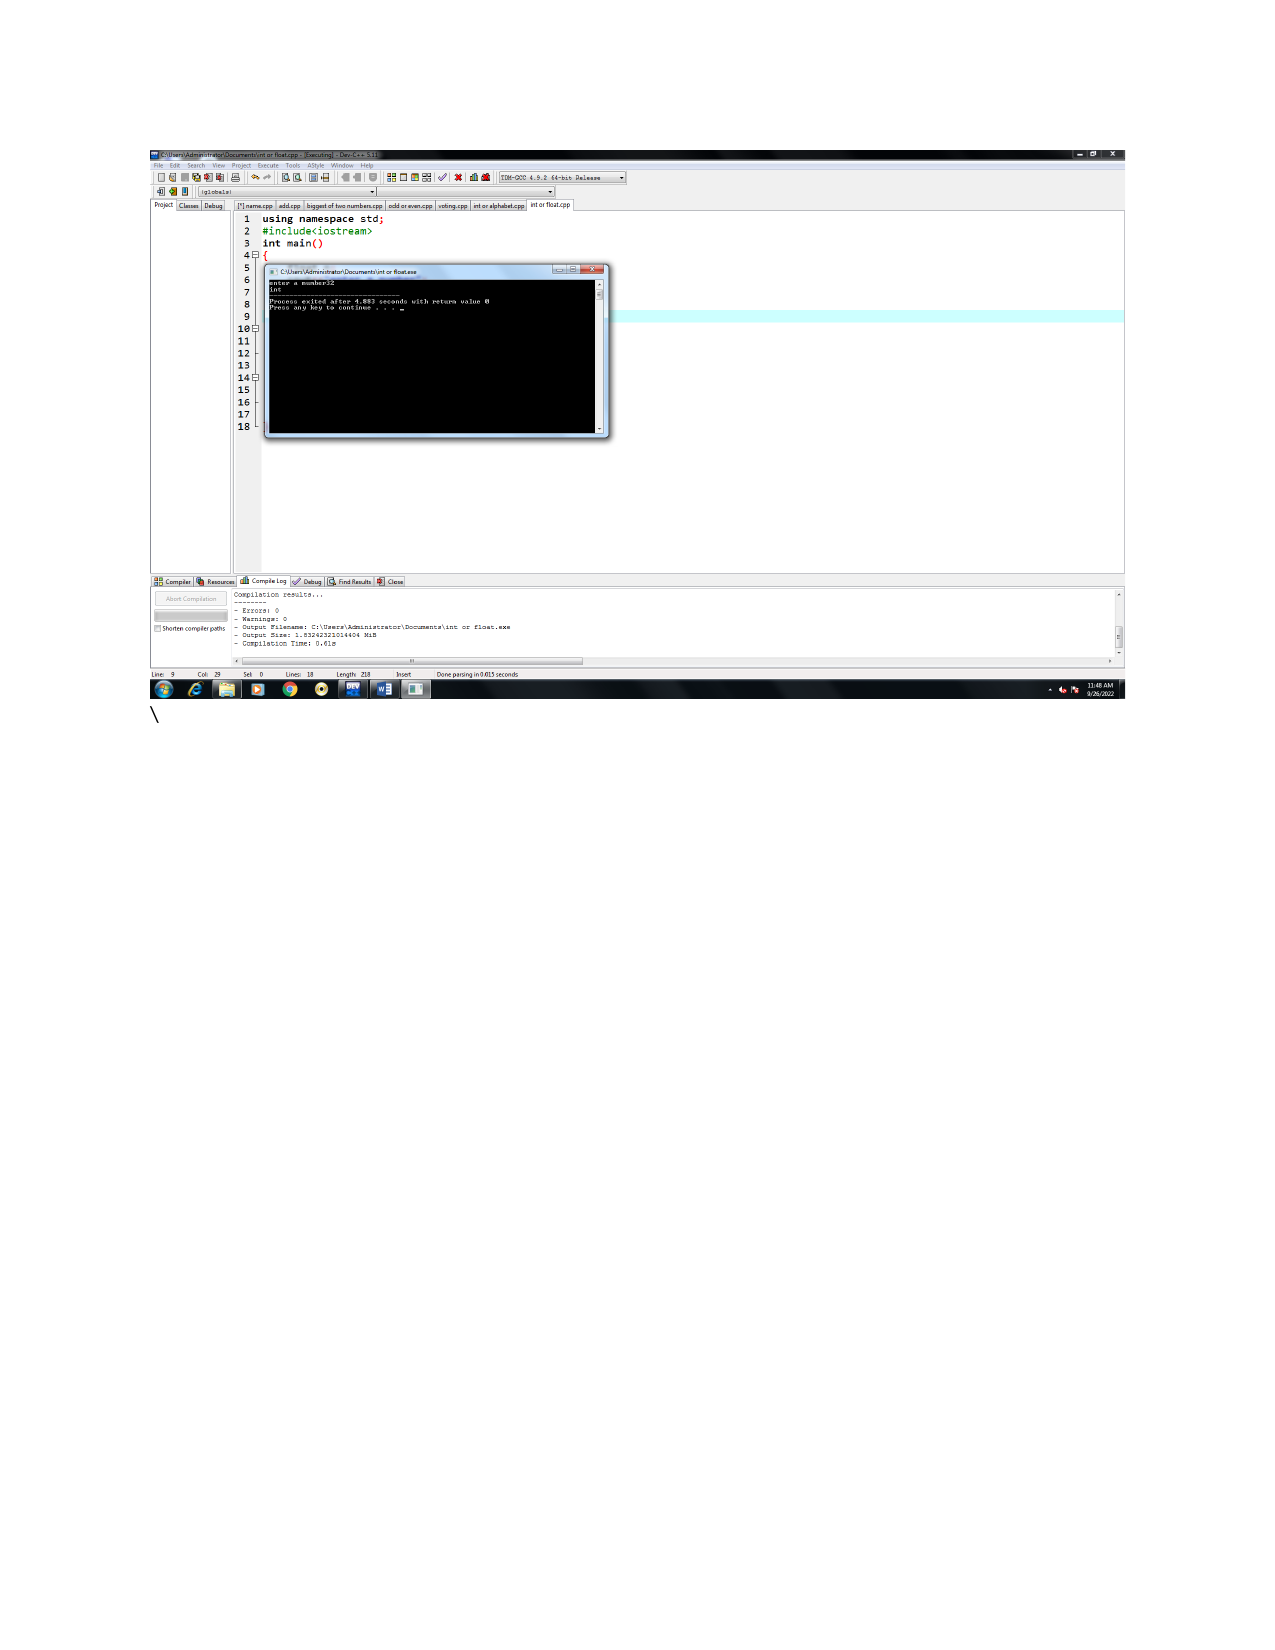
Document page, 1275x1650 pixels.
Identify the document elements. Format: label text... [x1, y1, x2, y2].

picture [150, 150, 1125, 699]
text \ [150, 699, 1125, 729]
